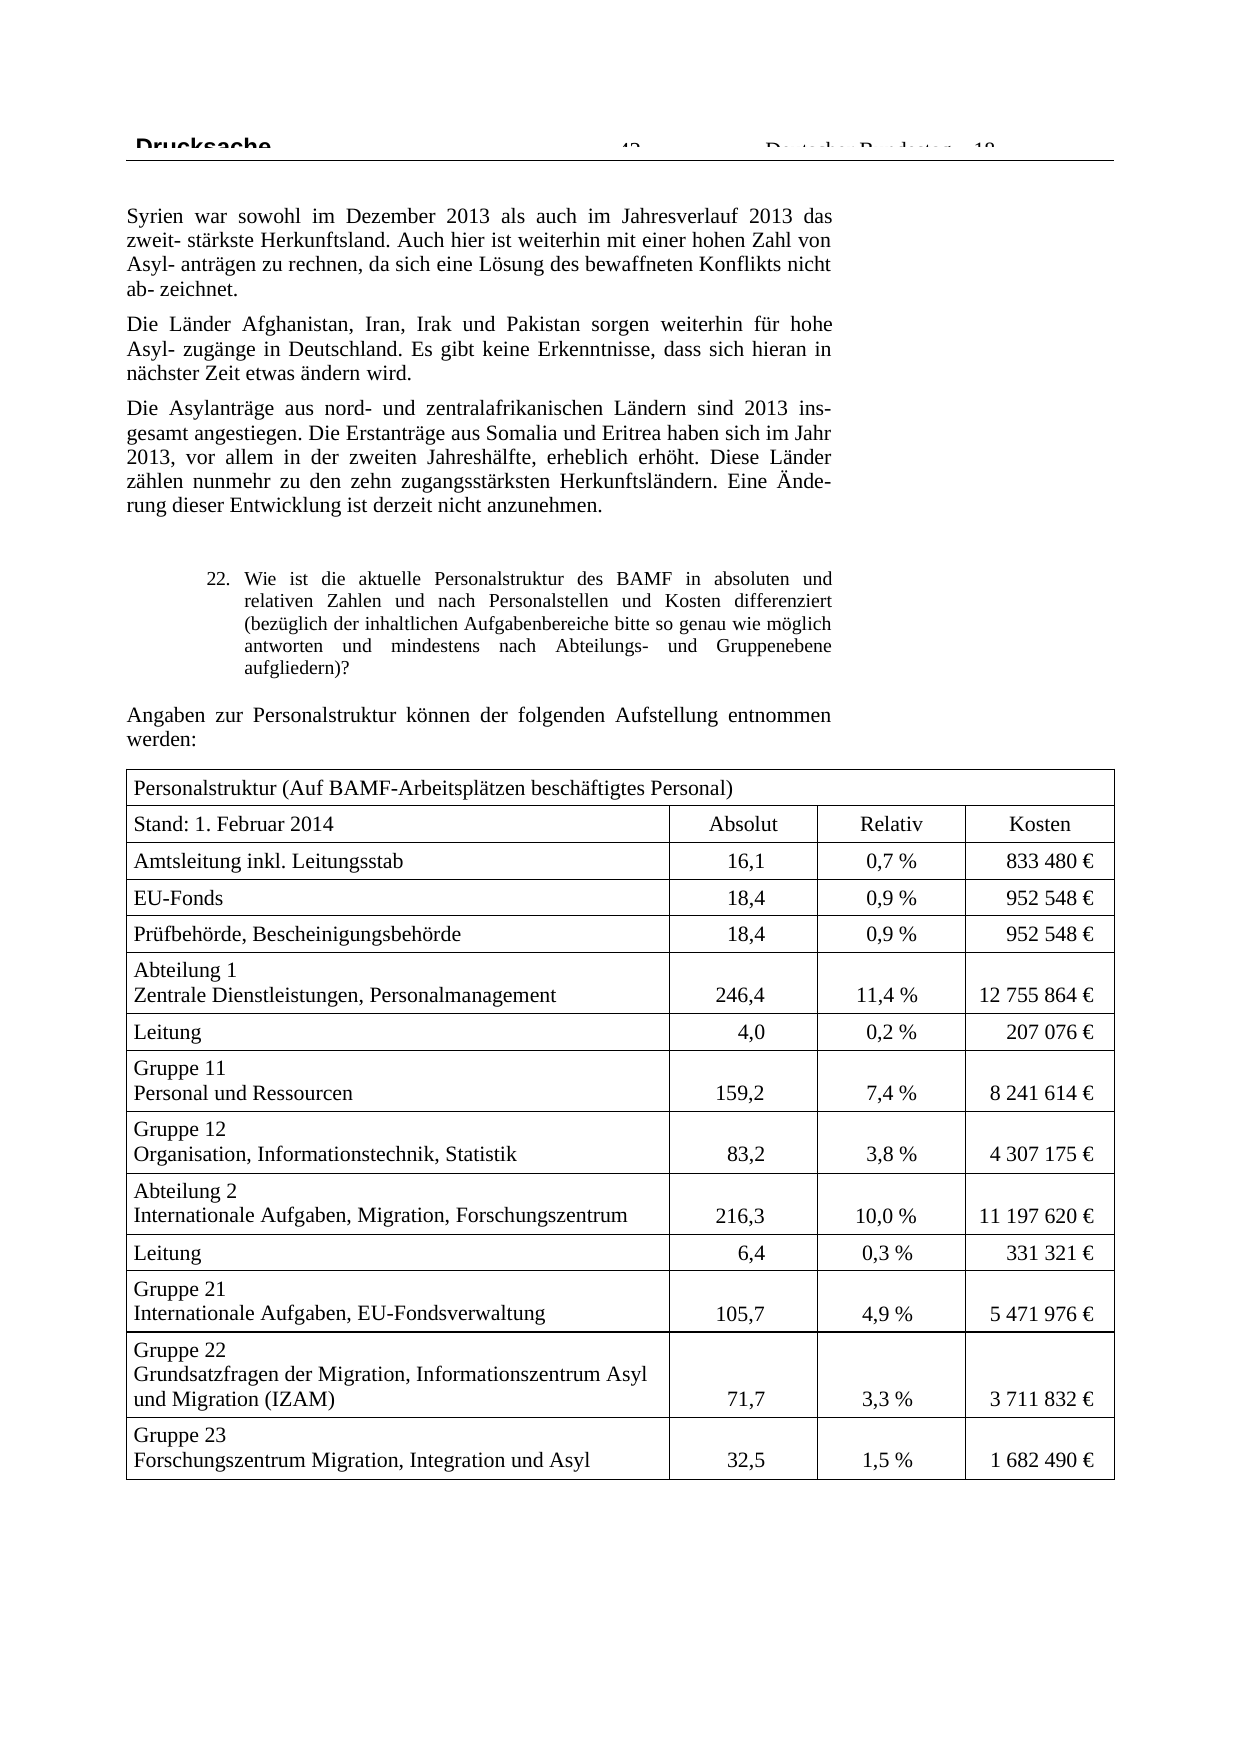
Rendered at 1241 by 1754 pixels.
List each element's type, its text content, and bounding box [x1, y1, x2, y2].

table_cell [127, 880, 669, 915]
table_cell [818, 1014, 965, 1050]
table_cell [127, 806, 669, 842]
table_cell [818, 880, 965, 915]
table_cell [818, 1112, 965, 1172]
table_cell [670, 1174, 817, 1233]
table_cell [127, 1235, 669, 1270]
subtitle Angaben zur Personalstruktur können der folgenden Aufstellung entnommen werden: [126, 703, 832, 751]
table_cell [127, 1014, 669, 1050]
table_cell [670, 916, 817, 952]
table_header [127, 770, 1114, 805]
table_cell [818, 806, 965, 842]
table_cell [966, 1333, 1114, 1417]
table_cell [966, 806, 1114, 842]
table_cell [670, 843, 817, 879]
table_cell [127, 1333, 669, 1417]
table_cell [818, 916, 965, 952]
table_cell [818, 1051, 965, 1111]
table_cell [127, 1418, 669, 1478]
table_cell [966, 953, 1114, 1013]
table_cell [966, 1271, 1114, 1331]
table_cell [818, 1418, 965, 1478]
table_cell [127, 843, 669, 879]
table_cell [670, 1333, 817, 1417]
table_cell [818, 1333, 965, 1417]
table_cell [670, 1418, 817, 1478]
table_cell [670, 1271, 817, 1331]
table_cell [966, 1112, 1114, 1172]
text Die Länder Afghanistan, Iran, Irak und Pakistan sorgen weiterhin für hohe Asyl- zugänge in Deutschland. Es gibt keine Erkenntnisse, dass sich hieran in nächster Zeit etwas ändern wird. [126, 312, 832, 385]
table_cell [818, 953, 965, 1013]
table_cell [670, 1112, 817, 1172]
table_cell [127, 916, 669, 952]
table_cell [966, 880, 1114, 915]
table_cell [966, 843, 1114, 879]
list Wie ist die aktuelle Personalstruktur des BAMF in absoluten und relativen Zahlen und nach Personalstellen und Kosten differenziert (bezüglich der inhaltlichen Aufgabenbereiche bitte so genau wie möglich antworten und mindestens nach Abteilungs- und Gruppenebene aufgliedern)? [206, 567, 832, 679]
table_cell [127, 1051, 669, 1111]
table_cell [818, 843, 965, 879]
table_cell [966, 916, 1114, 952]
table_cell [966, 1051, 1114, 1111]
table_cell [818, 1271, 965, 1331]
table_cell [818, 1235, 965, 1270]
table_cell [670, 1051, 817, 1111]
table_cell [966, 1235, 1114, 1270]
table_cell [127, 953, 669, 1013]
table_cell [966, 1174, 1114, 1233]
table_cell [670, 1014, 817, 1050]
text Die Asylanträge aus nord- und zentralafrikanischen Ländern sind 2013 ins- gesamt angestiegen. Die Erstanträge aus Somalia und Eritrea haben sich im Jahr 2013, vor allem in der zweiten Jahreshälfte, erheblich erhöht. Diese Länder zählen nunmehr zu den zehn zugangsstärksten Herkunftsländern. Eine Ände- rung dieser Entwicklung ist derzeit nicht anzunehmen. [126, 396, 833, 517]
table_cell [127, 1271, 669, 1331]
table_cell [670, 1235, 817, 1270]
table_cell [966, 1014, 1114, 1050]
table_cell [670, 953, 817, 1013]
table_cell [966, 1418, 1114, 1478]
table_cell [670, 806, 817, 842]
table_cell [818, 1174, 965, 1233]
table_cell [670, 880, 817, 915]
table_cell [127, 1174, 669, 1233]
text Syrien war sowohl im Dezember 2013 als auch im Jahresverlauf 2013 das zweit- stärkste Herkunftsland. Auch hier ist weiterhin mit einer hohen Zahl von Asyl- anträgen zu rechnen, da sich eine Lösung des bewaffneten Konflikts nicht ab- zeichnet. [126, 204, 833, 301]
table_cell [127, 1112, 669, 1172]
